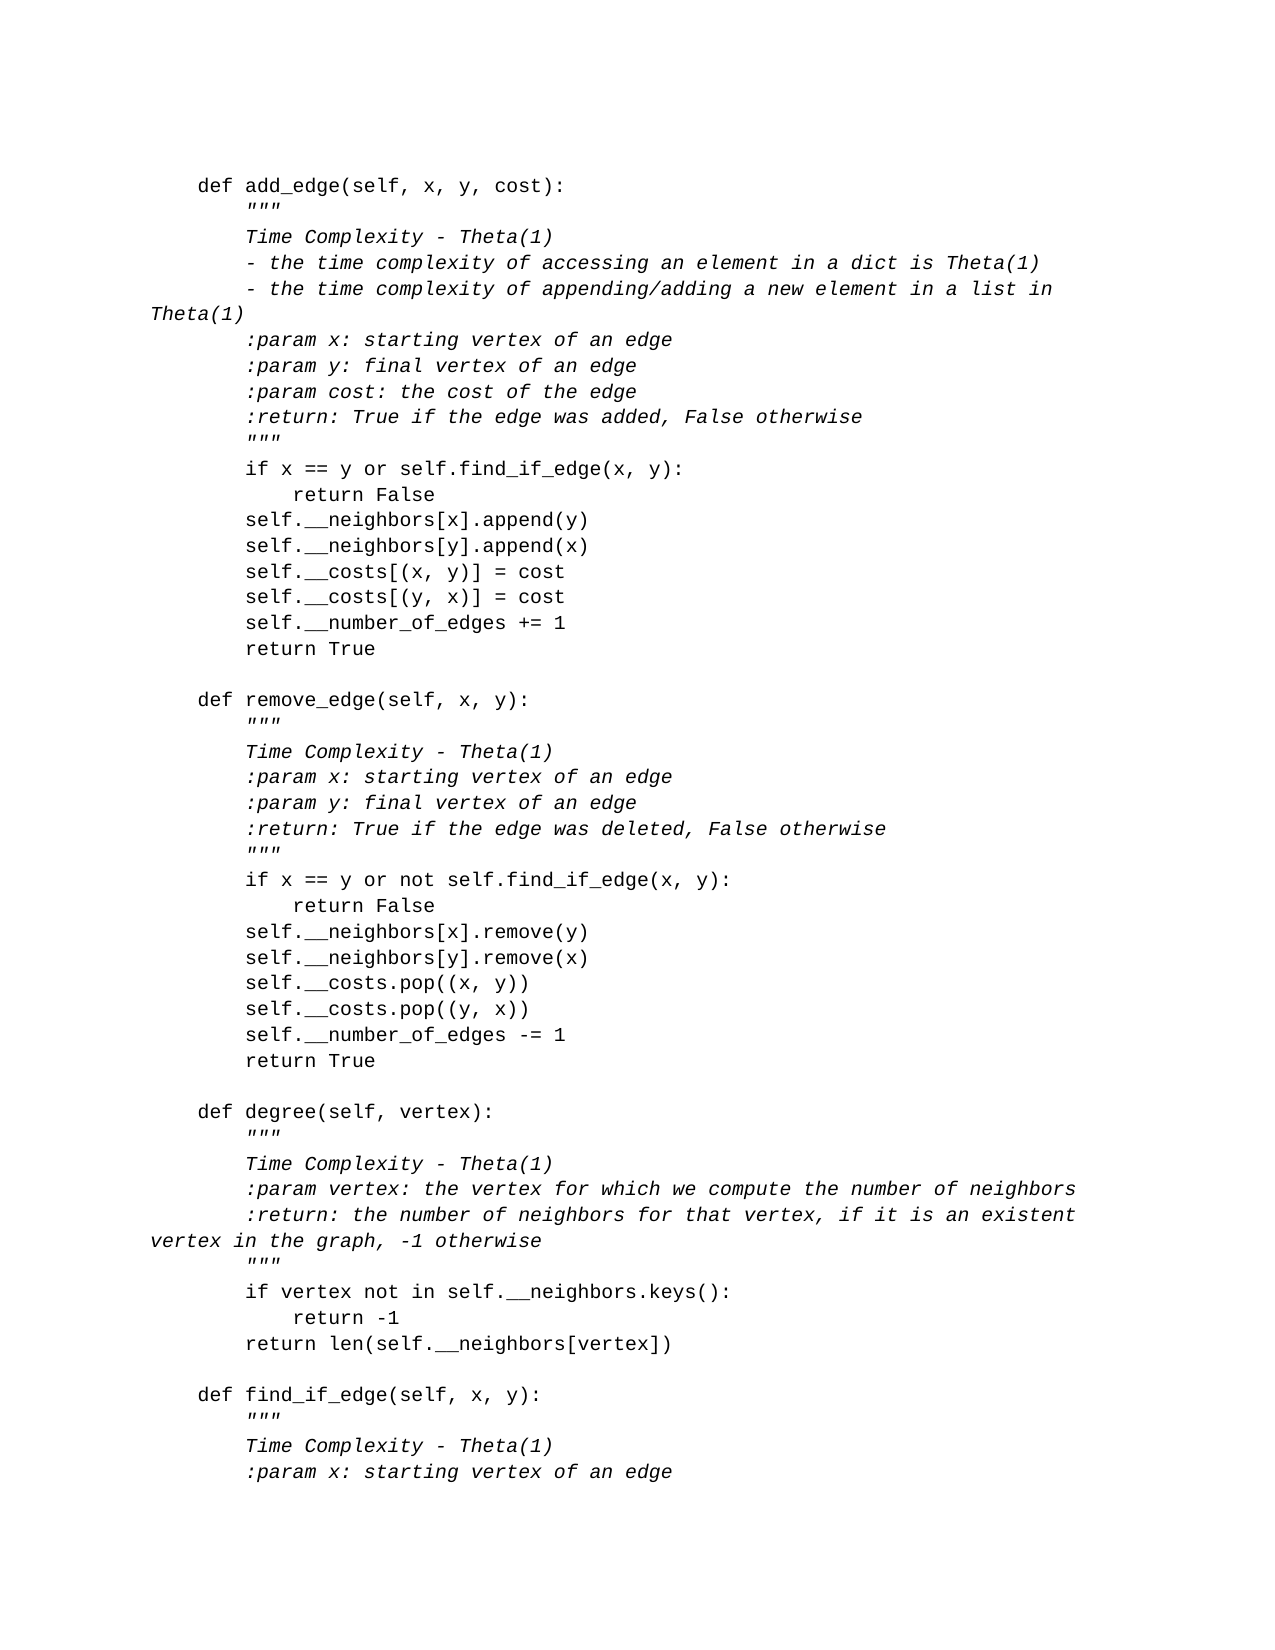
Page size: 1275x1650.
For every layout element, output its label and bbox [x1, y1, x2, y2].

text [150, 150, 1125, 1484]
